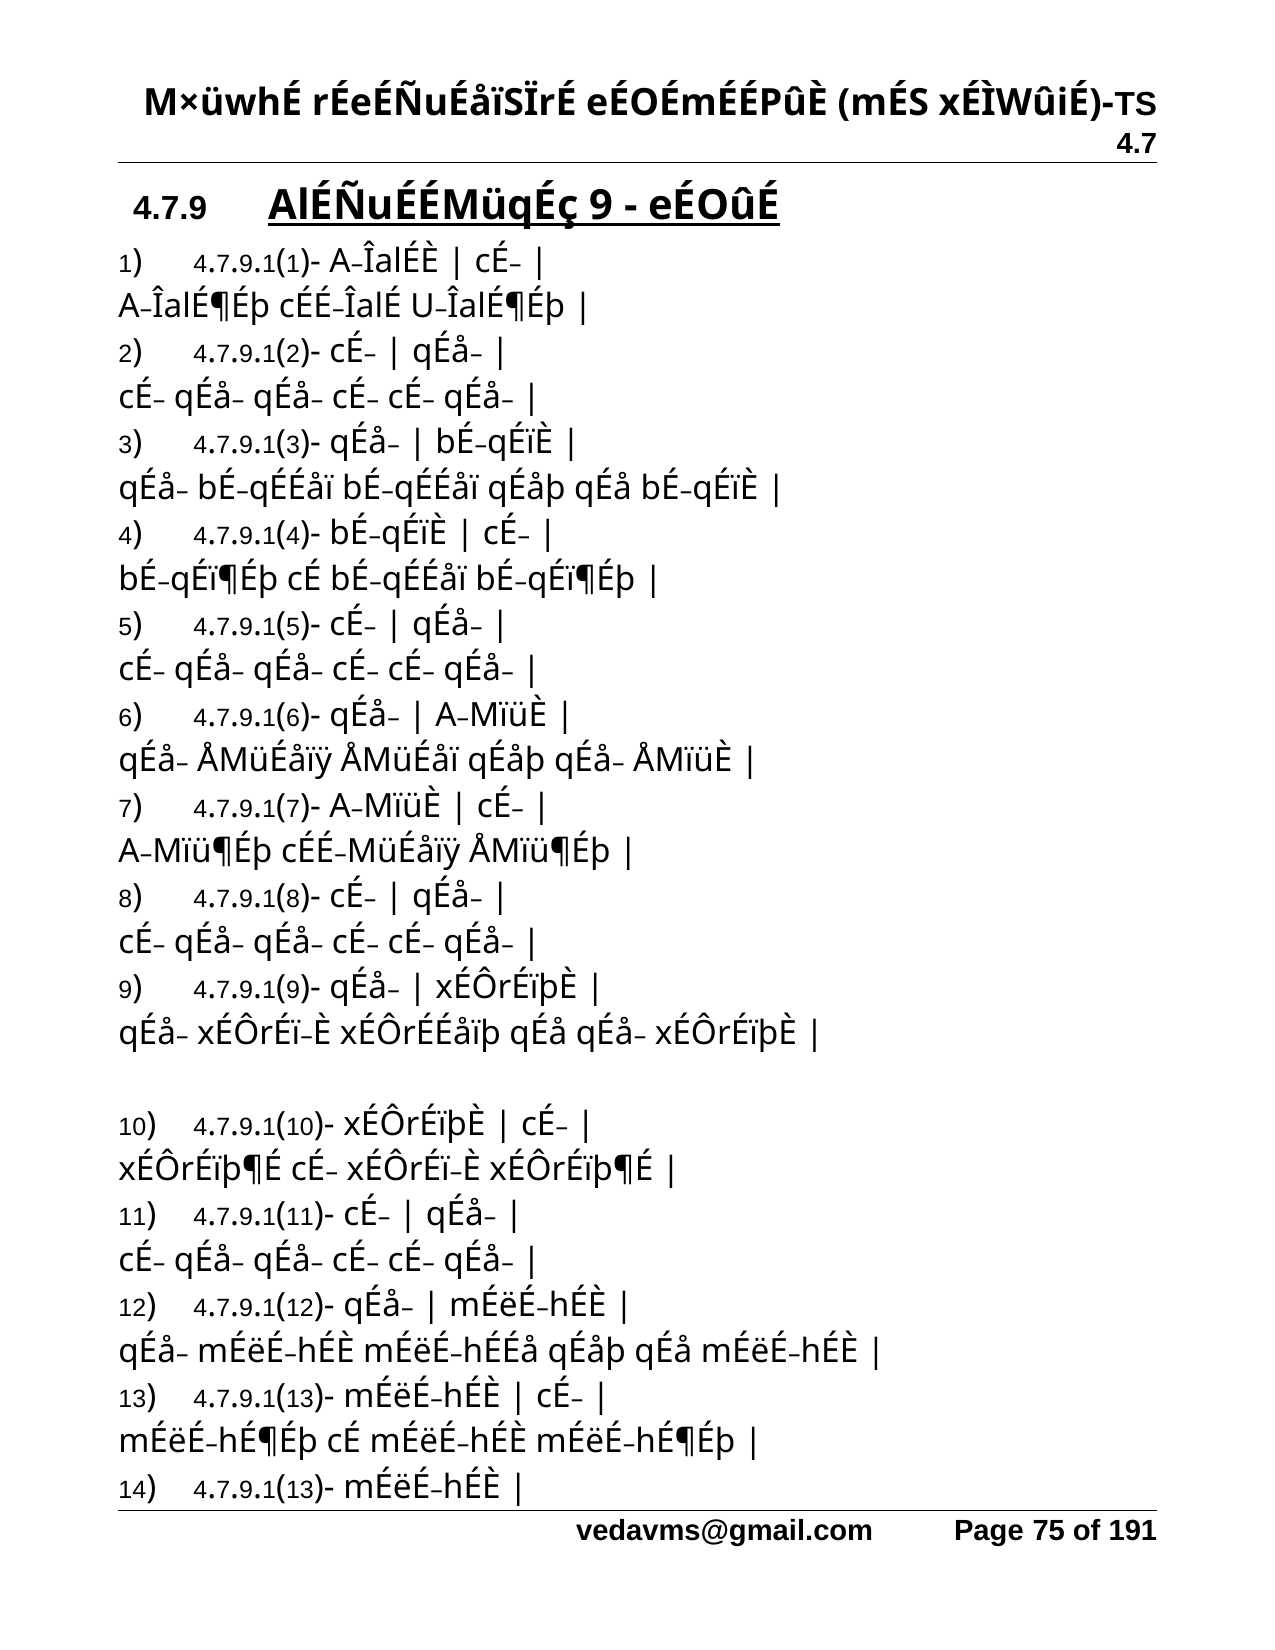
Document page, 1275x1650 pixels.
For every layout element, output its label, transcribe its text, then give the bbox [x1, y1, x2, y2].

text 9) 4.7.9.1(9)- qÉå– | xÉÔrÉïþÈ | [118, 963, 1157, 1008]
text cÉ– qÉå– qÉå– cÉ– cÉ– qÉå– | [118, 1236, 1157, 1281]
text 11) 4.7.9.1(11)- cÉ– | qÉå– | [118, 1190, 1157, 1236]
text 2) 4.7.9.1(2)- cÉ– | qÉå– | [118, 327, 1157, 373]
text bÉ–qÉï¶Éþ cÉ bÉ–qÉÉåï bÉ–qÉï¶Éþ | [118, 554, 1157, 600]
text qÉå– bÉ–qÉÉåï bÉ–qÉÉåï qÉåþ qÉå bÉ–qÉïÈ | [118, 463, 1157, 509]
text 12) 4.7.9.1(12)- qÉå– | mÉëÉ–hÉÈ | [118, 1281, 1157, 1326]
text 1) 4.7.9.1(1)- A–ÎalÉÈ | cÉ– | [118, 236, 1157, 282]
text qÉå– xÉÔrÉï–È xÉÔrÉÉåïþ qÉå qÉå– xÉÔrÉïþÈ | [118, 1008, 1157, 1054]
text 10) 4.7.9.1(10)- xÉÔrÉïþÈ | cÉ– | [118, 1099, 1157, 1145]
subtitle AlÉÑuÉÉMüqÉç 9 - eÉOûÉ [133, 175, 1157, 232]
text cÉ– qÉå– qÉå– cÉ– cÉ– qÉå– | [118, 918, 1157, 963]
text xÉÔrÉïþ¶É cÉ– xÉÔrÉï–È xÉÔrÉïþ¶É | [118, 1145, 1157, 1190]
text 14) 4.7.9.1(13)- mÉëÉ–hÉÈ | [118, 1463, 1157, 1508]
text 7) 4.7.9.1(7)- A–MïüÈ | cÉ– | [118, 781, 1157, 827]
text cÉ– qÉå– qÉå– cÉ– cÉ– qÉå– | [118, 645, 1157, 691]
text 3) 4.7.9.1(3)- qÉå– | bÉ–qÉïÈ | [118, 418, 1157, 463]
text 8) 4.7.9.1(8)- cÉ– | qÉå– | [118, 872, 1157, 918]
text qÉå– mÉëÉ–hÉÈ mÉëÉ–hÉÉå qÉåþ qÉå mÉëÉ–hÉÈ | [118, 1326, 1157, 1372]
text A–Mïü¶Éþ cÉÉ–MüÉåïÿ ÅMïü¶Éþ | [118, 827, 1157, 872]
text cÉ– qÉå– qÉå– cÉ– cÉ– qÉå– | [118, 373, 1157, 418]
text 5) 4.7.9.1(5)- cÉ– | qÉå– | [118, 600, 1157, 645]
text 13) 4.7.9.1(13)- mÉëÉ–hÉÈ | cÉ– | [118, 1372, 1157, 1417]
text A–ÎalÉ¶Éþ cÉÉ–ÎalÉ U–ÎalÉ¶Éþ | [118, 282, 1157, 327]
text mÉëÉ–hÉ¶Éþ cÉ mÉëÉ–hÉÈ mÉëÉ–hÉ¶Éþ | [118, 1417, 1157, 1463]
text 6) 4.7.9.1(6)- qÉå– | A–MïüÈ | [118, 691, 1157, 736]
text 4) 4.7.9.1(4)- bÉ–qÉïÈ | cÉ– | [118, 509, 1157, 554]
text qÉå– ÅMüÉåïÿ ÅMüÉåï qÉåþ qÉå– ÅMïüÈ | [118, 736, 1157, 781]
